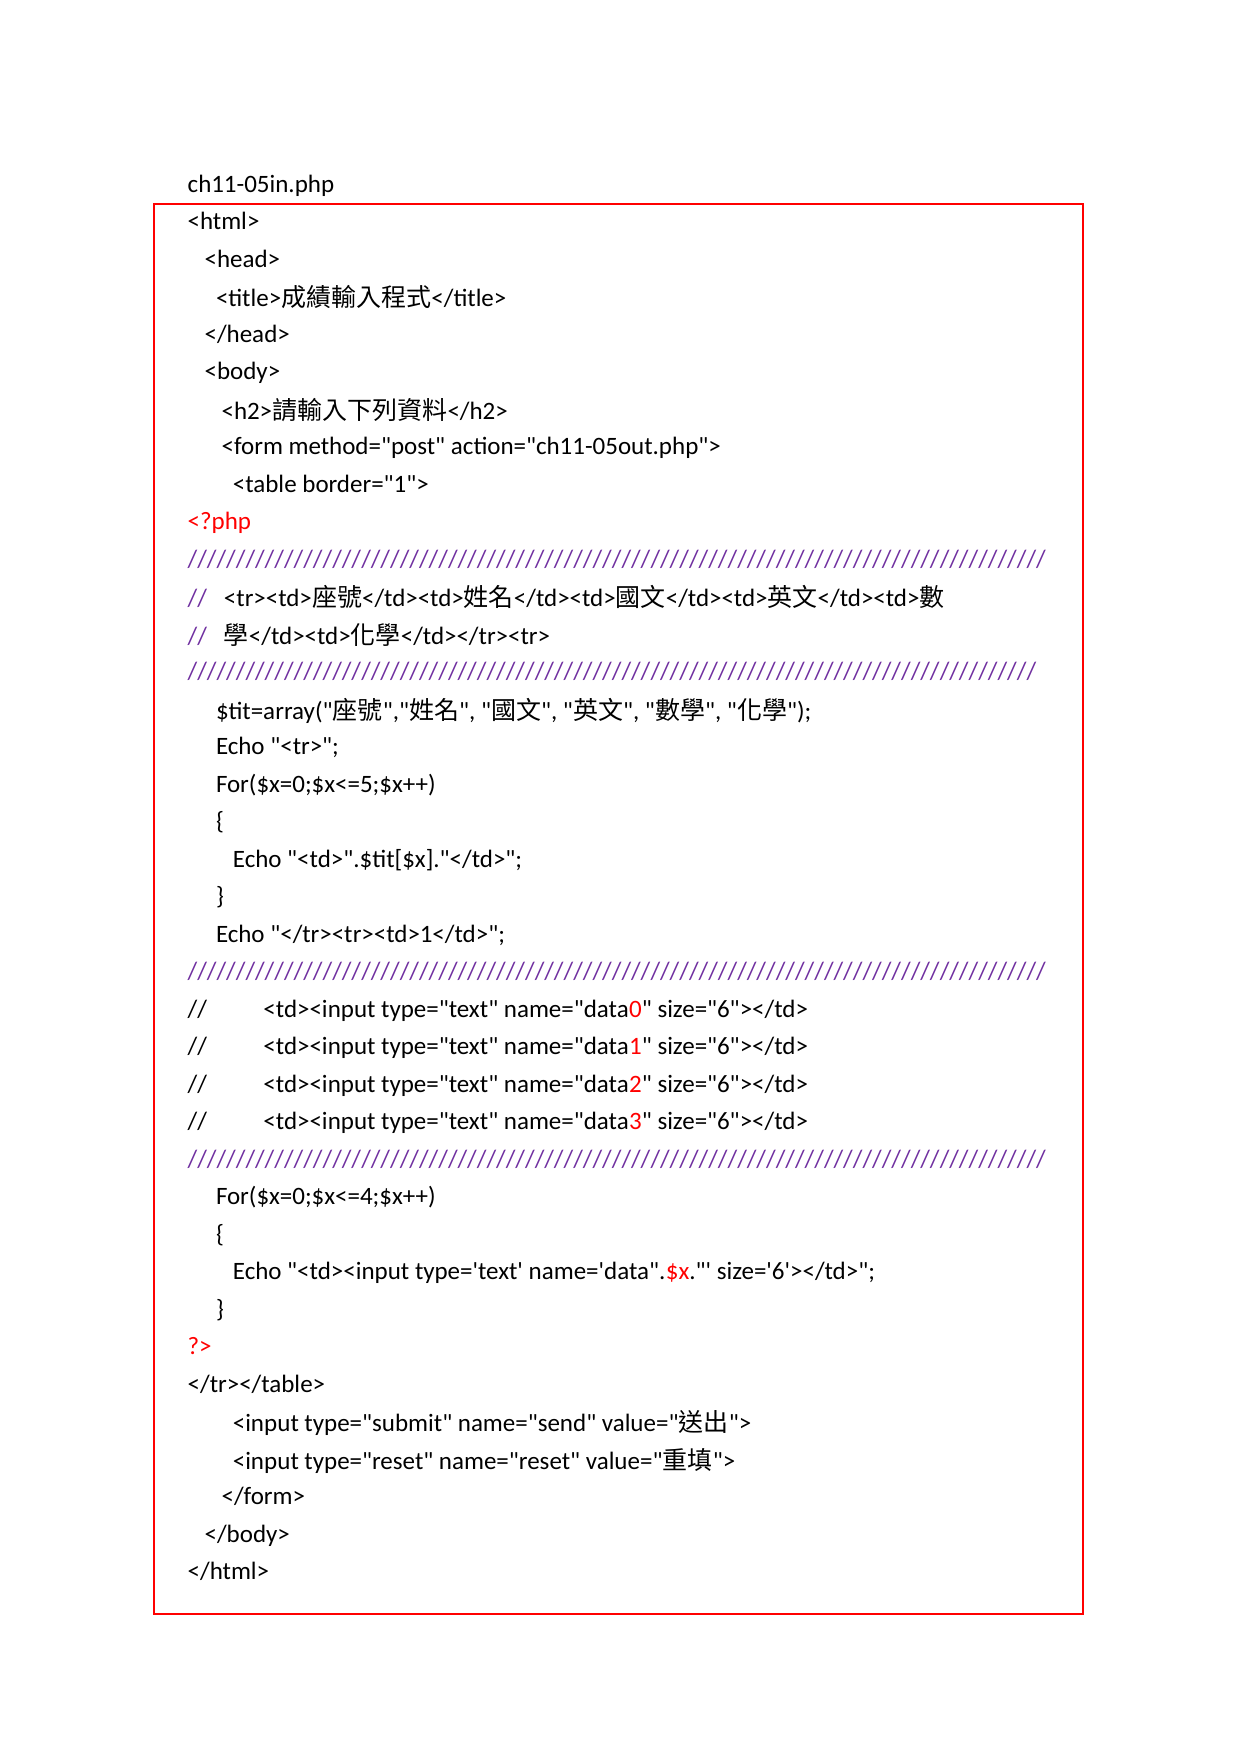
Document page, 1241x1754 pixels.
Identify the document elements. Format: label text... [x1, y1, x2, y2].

text </html> [187, 1552, 1053, 1589]
text For($x=0;$x<=4;$x++) [187, 1177, 1053, 1214]
text Echo "<td>".$tit[$x]."</td>"; [187, 839, 1053, 877]
text ch11-05in.php [187, 164, 1053, 202]
text </body> [187, 1514, 1053, 1552]
text { [187, 802, 1053, 839]
text <input type="reset" name="reset" value="重填"> [187, 1439, 1053, 1477]
text //////////////////////////////////////////////////////////////////////////////////////// [187, 652, 1053, 689]
text // <td><input type="text" name="data2" size="6"></td> [187, 1064, 1053, 1102]
text ?> [187, 1327, 1053, 1364]
text <html> [187, 205, 1053, 239]
text Echo "<tr>"; [187, 727, 1053, 764]
text // <td><input type="text" name="data0" size="6"></td> [187, 989, 1053, 1027]
text } [187, 877, 1053, 914]
text } [187, 1289, 1053, 1327]
text // <tr><td>座號</td><td>姓名</td><td>國文</td><td>英文</td><td>數 [187, 577, 1053, 614]
text <form method="post" action="ch11-05out.php"> [187, 427, 1053, 464]
text // 學</td><td>化學</td></tr><tr> [187, 614, 1053, 652]
text ///////////////////////////////////////////////////////////////////////////////////////// [187, 952, 1053, 989]
text Echo "</tr><tr><td>1</td>"; [187, 914, 1053, 952]
text ///////////////////////////////////////////////////////////////////////////////////////// [187, 1139, 1053, 1177]
text <?php [187, 502, 1053, 539]
text Echo "<td><input type='text' name='data".$x."' size='6'></td>"; [187, 1252, 1053, 1289]
text $tit=array("座號","姓名", "國文", "英文", "數學", "化學"); [187, 689, 1053, 727]
text </form> [187, 1477, 1053, 1514]
text <table border="1"> [187, 464, 1053, 502]
text <input type="submit" name="send" value="送出"> [187, 1402, 1053, 1439]
text { [187, 1214, 1053, 1252]
text <body> [187, 352, 1053, 389]
text <title>成績輸入程式</title> [187, 277, 1053, 314]
text // <td><input type="text" name="data1" size="6"></td> [187, 1027, 1053, 1064]
text For($x=0;$x<=5;$x++) [187, 764, 1053, 802]
text ///////////////////////////////////////////////////////////////////////////////////////// [187, 539, 1053, 577]
text </head> [187, 314, 1053, 352]
text </tr></table> [187, 1364, 1053, 1402]
text <head> [187, 239, 1053, 277]
text <h2>請輸入下列資料</h2> [187, 389, 1053, 427]
text // <td><input type="text" name="data3" size="6"></td> [187, 1102, 1053, 1139]
